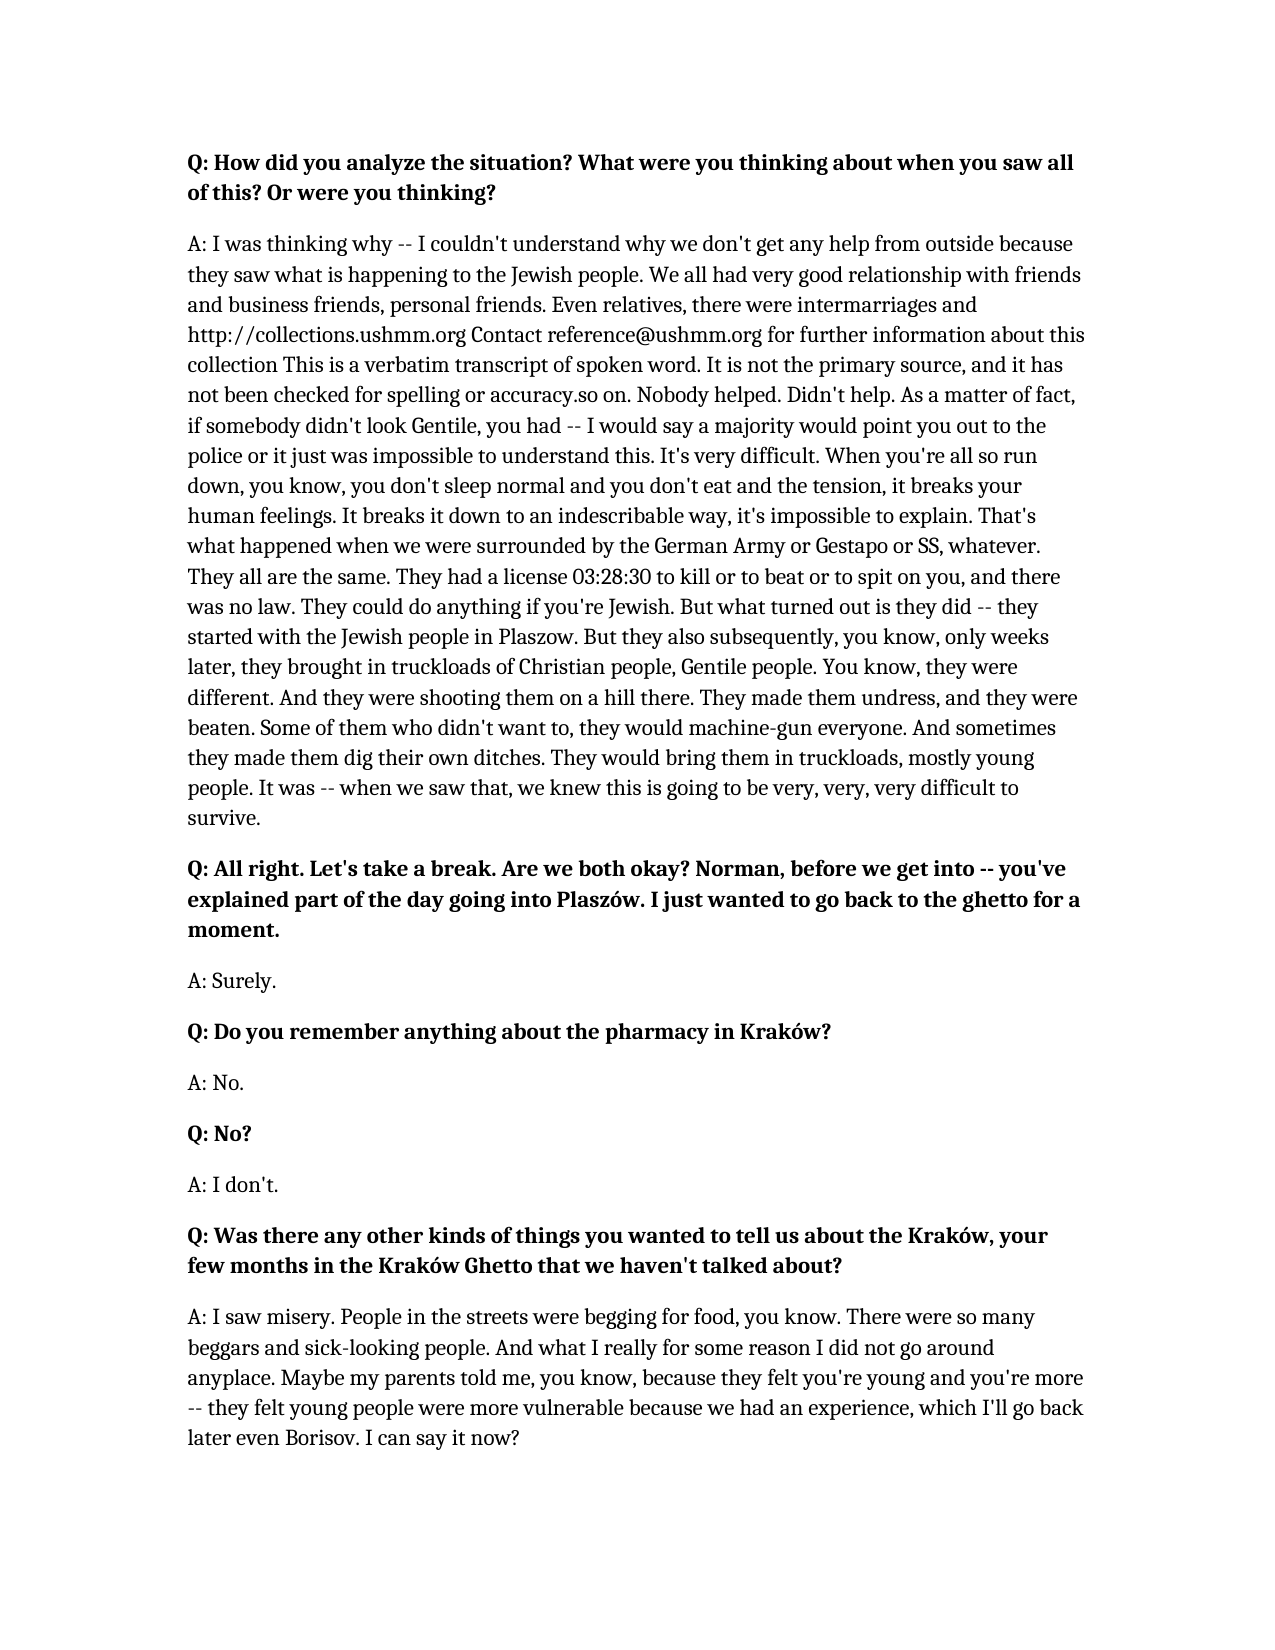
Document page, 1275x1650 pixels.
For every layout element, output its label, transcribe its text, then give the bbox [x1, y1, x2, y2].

text A: Surely. [187, 968, 1087, 994]
text A: I saw misery. People in the streets were begging for food, you know. There were so many beggars and sick-looking people. And what I really for some reason I did not go around anyplace. Maybe my parents told me, you know, because they felt you're young and you're more -- they felt young people were more vulnerable because we had an experience, which I'll go back later even Borisov. I can say it now? [187, 1304, 1087, 1451]
text Q: How did you analyze the situation? What were you thinking about when you saw all of this? Or were you thinking? [187, 150, 1087, 207]
text Q: Do you remember anything about the pharmacy in Kraków? [187, 1019, 1087, 1045]
text A: No. [187, 1070, 1087, 1096]
text Q: Was there any other kinds of things you wanted to tell us about the Kraków, your few months in the Kraków Ghetto that we haven't talked about? [187, 1223, 1087, 1279]
text Q: No? [187, 1121, 1087, 1147]
text A: I don't. [187, 1172, 1087, 1198]
text Q: All right. Let's take a break. Are we both okay? Norman, before we get into -- you've explained part of the day going into Plaszów. I just wanted to go back to the ghetto for a moment. [187, 856, 1087, 943]
text A: I was thinking why -- I couldn't understand why we don't get any help from outside because they saw what is happening to the Jewish people. We all had very good relationship with friends and business friends, personal friends. Even relatives, there were intermarriages and http://collections.ushmm.org Contact reference@ushmm.org for further information about this collection This is a verbatim transcript of spoken word. It is not the primary source, and it has not been checked for spelling or accuracy.so on. Nobody helped. Didn't help. As a matter of fact, if somebody didn't look Gentile, you had -- I would say a majority would point you out to the police or it just was impossible to understand this. It's very difficult. When you're all so run down, you know, you don't sleep normal and you don't eat and the tension, it breaks your human feelings. It breaks it down to an indescribable way, it's impossible to explain. That's what happened when we were surrounded by the German Army or Gestapo or SS, whatever. They all are the same. They had a license 03:28:30 to kill or to beat or to spit on you, and there was no law. They could do anything if you're Jewish. But what turned out is they did -- they started with the Jewish people in Plaszow. But they also subsequently, you know, only weeks later, they brought in truckloads of Christian people, Gentile people. You know, they were different. And they were shooting them on a hill there. They made them undress, and they were beaten. Some of them who didn't want to, they would machine-gun everyone. And sometimes they made them dig their own ditches. They would bring them in truckloads, mostly young people. It was -- when we saw that, we knew this is going to be very, very, very difficult to survive. [187, 231, 1087, 832]
